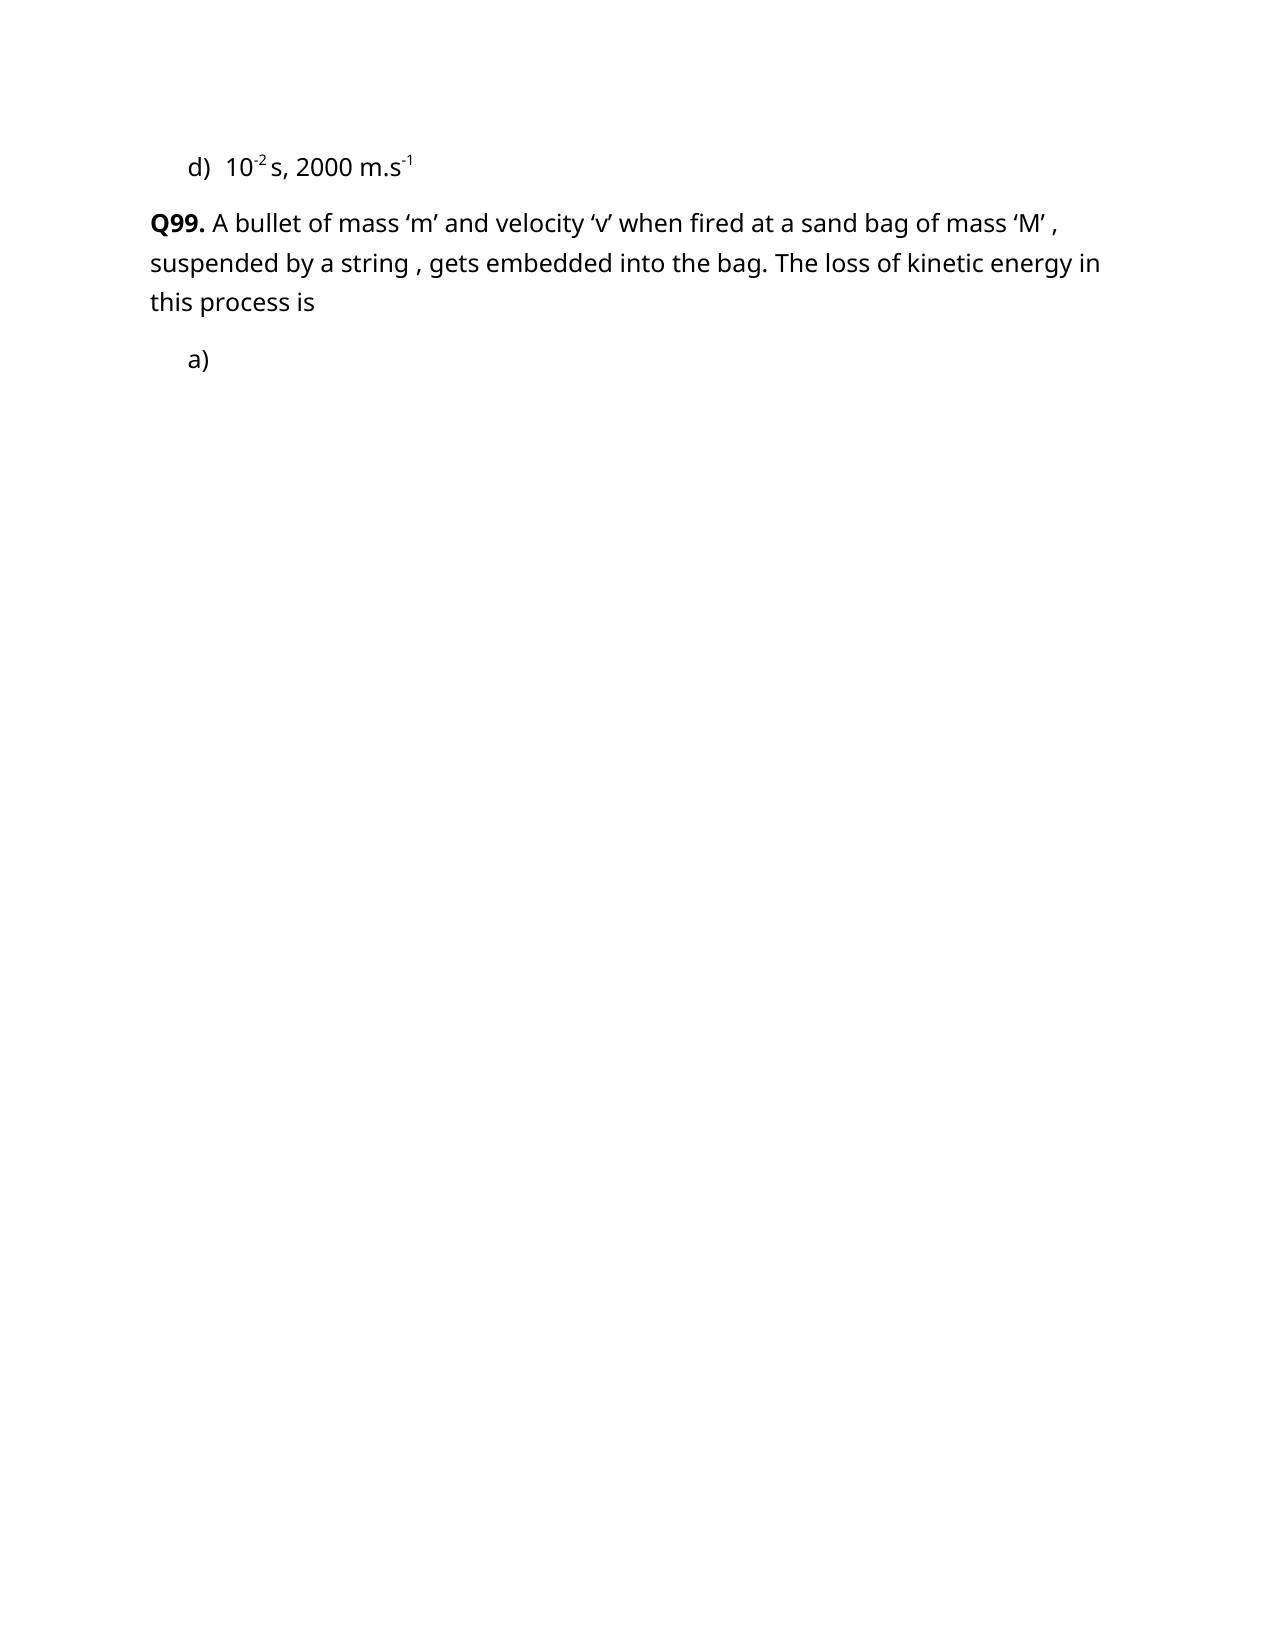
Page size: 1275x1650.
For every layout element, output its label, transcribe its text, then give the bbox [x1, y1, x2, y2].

text Q99. A bullet of mass ‘m’ and velocity ‘v’ when fired at a sand bag of mass ‘M’ , suspended by a string , gets embedded into the bag. The loss of kinetic energy in this process is [150, 206, 1125, 319]
list 10-2 s, 2000 m.s-1 [187, 150, 1125, 184]
